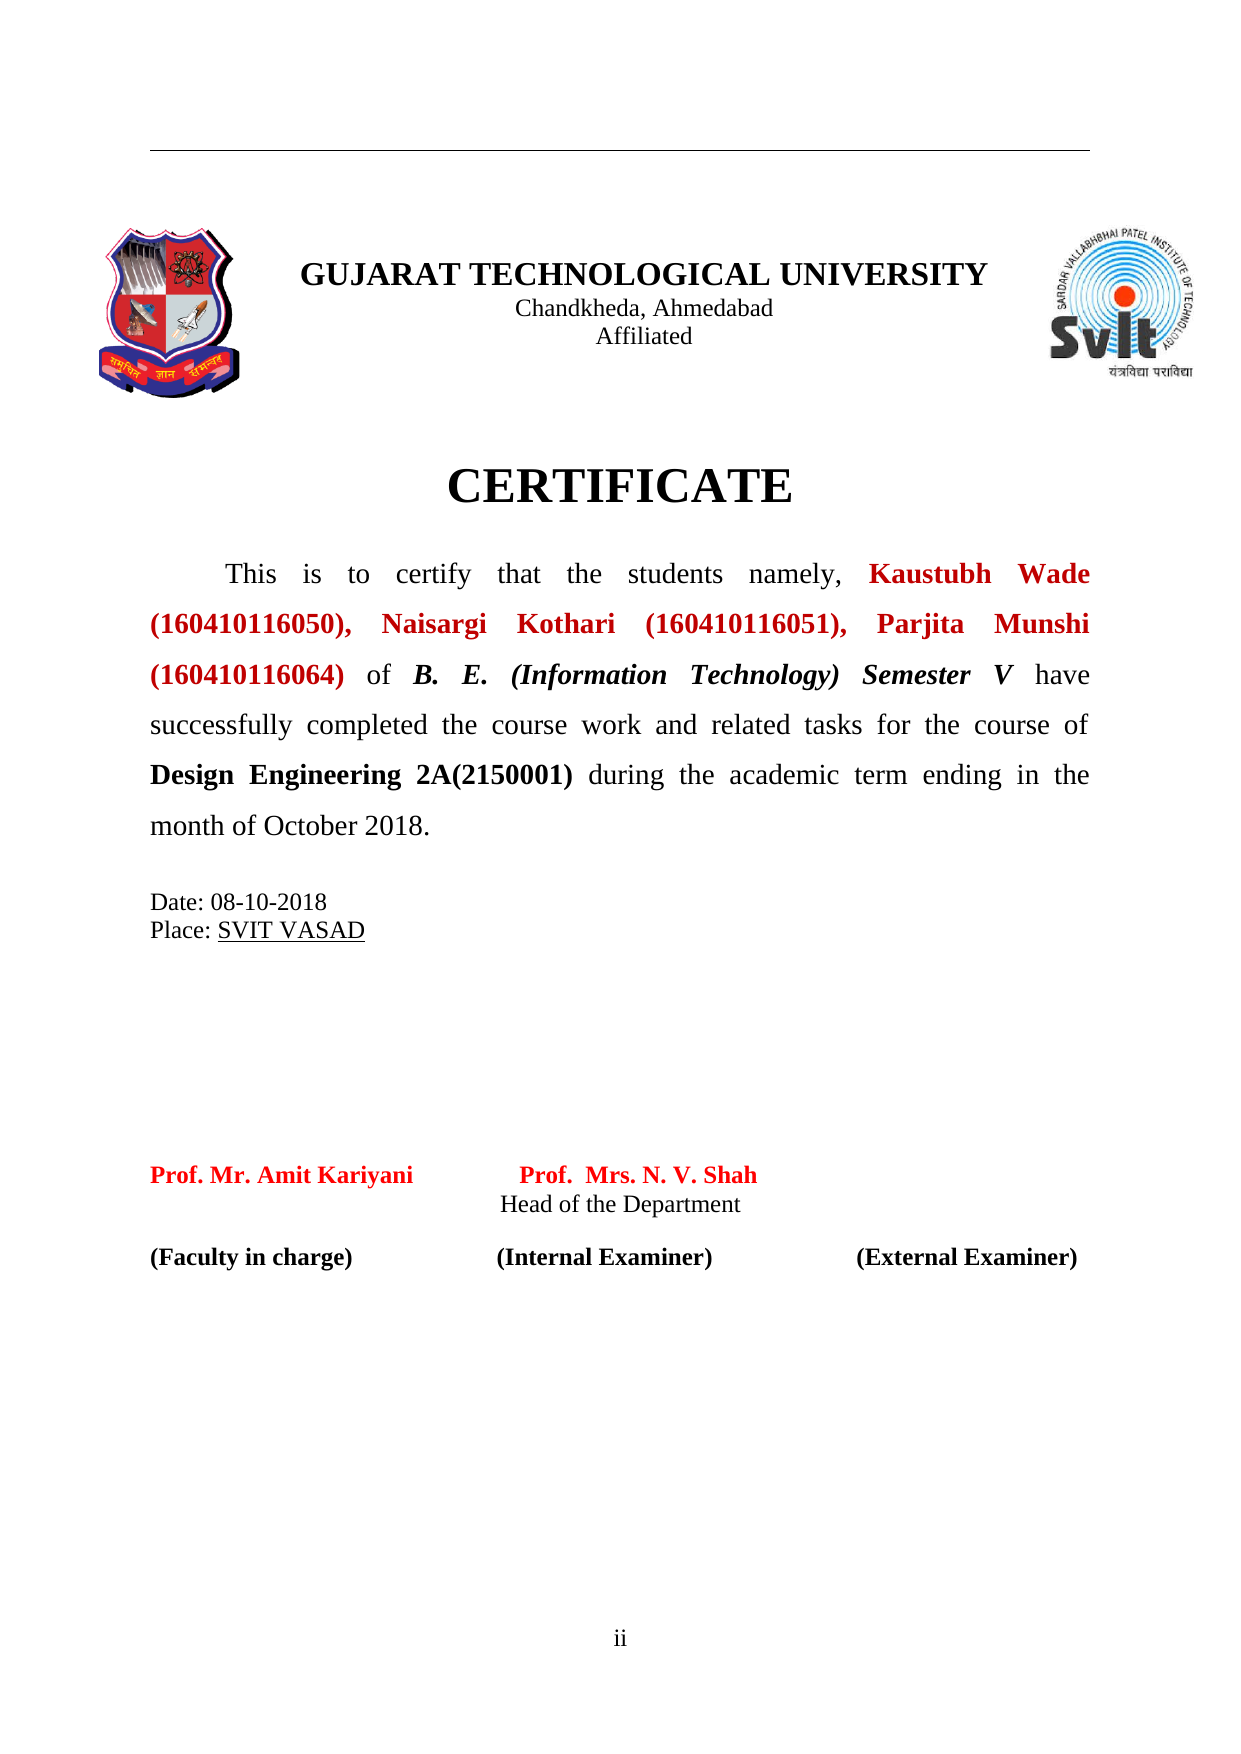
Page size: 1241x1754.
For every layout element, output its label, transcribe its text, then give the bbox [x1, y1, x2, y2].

table_header GUJARAT TECHNOLOGICAL UNIVERSITY Chandkheda, Ahmedabad Affiliated [255, 226, 1033, 398]
text CERTIFICATE [150, 456, 1090, 513]
text Date: 08-10-2018 [150, 887, 1090, 916]
text Place: SVIT VASAD [150, 916, 1090, 944]
text Prof. Mr. Amit Kariyani Prof. Mrs. N. V. Shah [150, 1160, 1090, 1189]
text Head of the Department [150, 1189, 1090, 1217]
picture [1047, 225, 1197, 379]
table_header [1033, 226, 1211, 398]
text This is to certify that the students namely, Kaustubh Wade (160410116050), Naisargi Kothari (160410116051), Parjita Munshi (160410116064) of B. E. (Information Technology) Semester V have successfully completed the course work and related tasks for the course of Design Engineering 2A(2150001) during the academic term ending in the month of October 2018. [150, 556, 1090, 841]
table_header [96, 226, 255, 398]
text (Faculty in charge) (Internal Examiner) (External Examiner) [150, 1242, 1090, 1271]
picture [98, 227, 240, 398]
